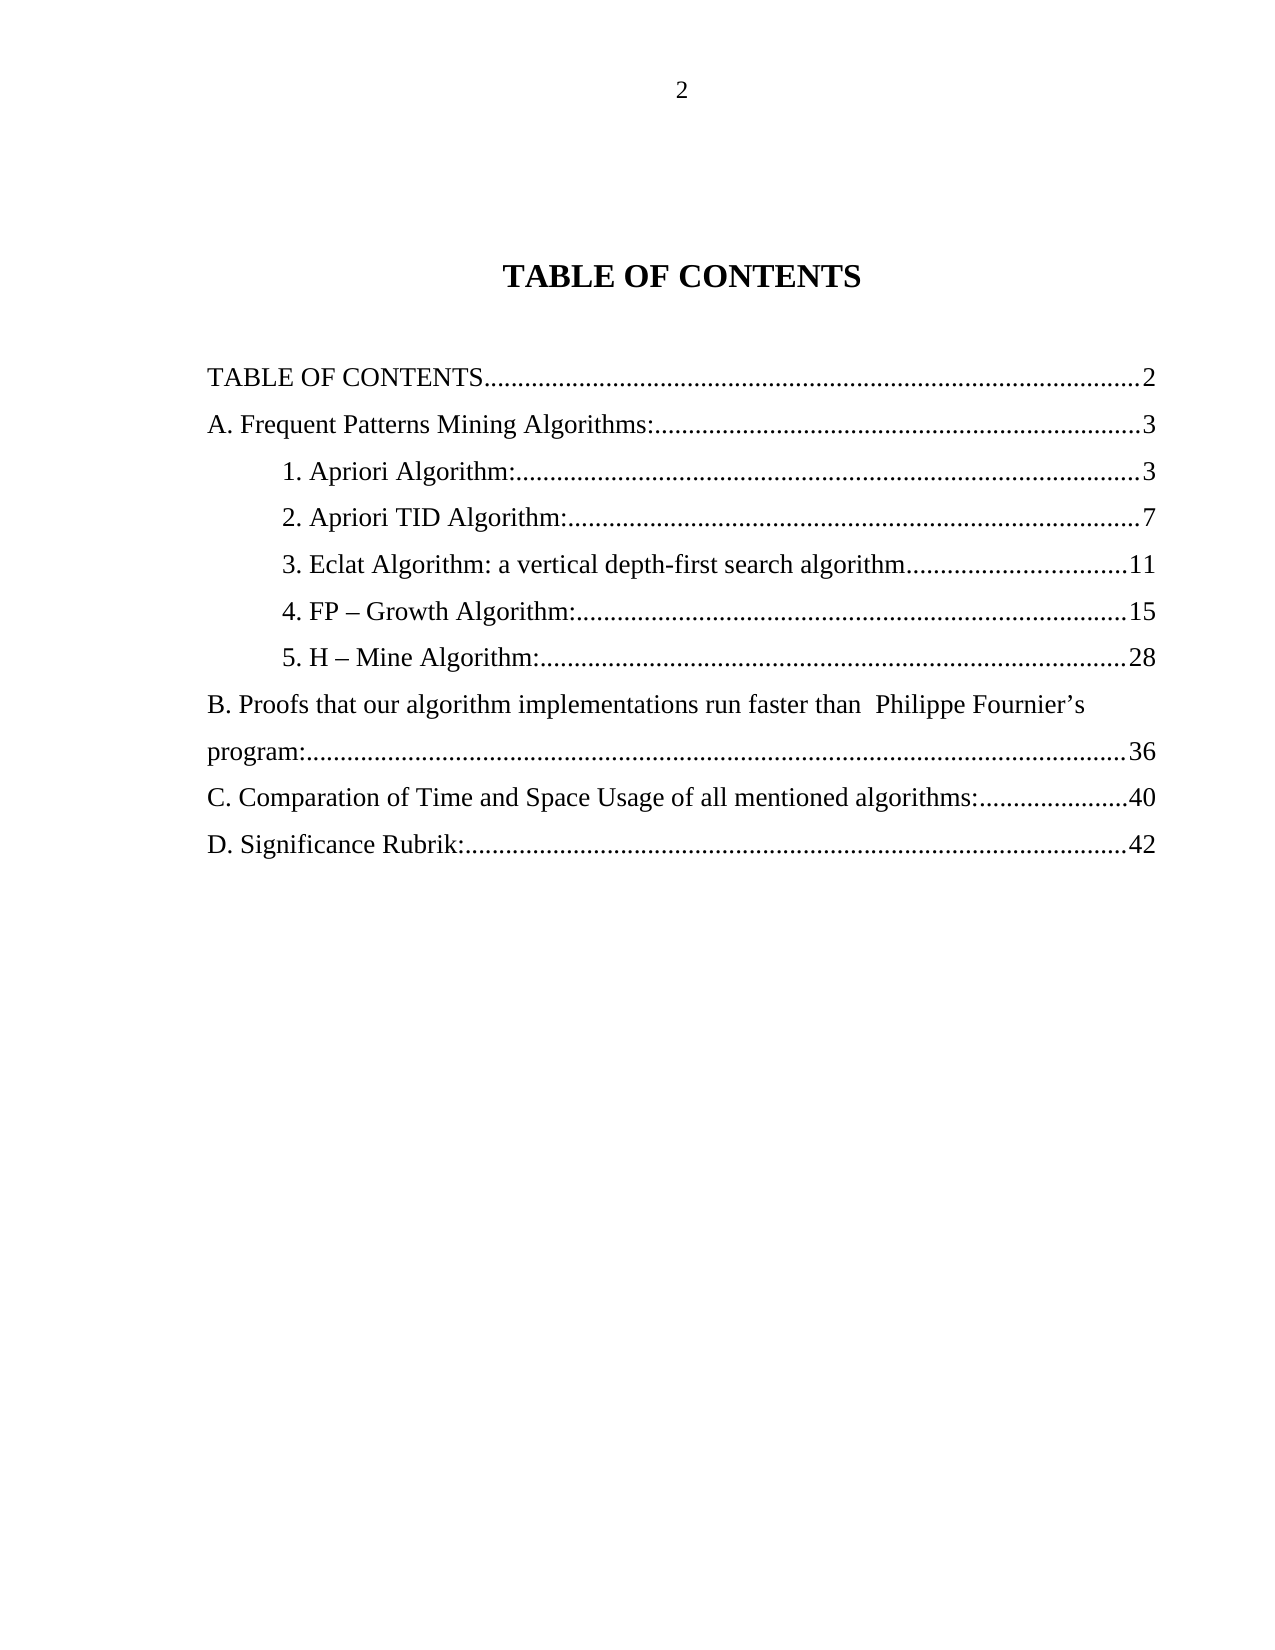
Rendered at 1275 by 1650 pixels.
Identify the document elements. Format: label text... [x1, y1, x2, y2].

subtitle TABLE OF CONTENTS [207, 257, 1157, 295]
